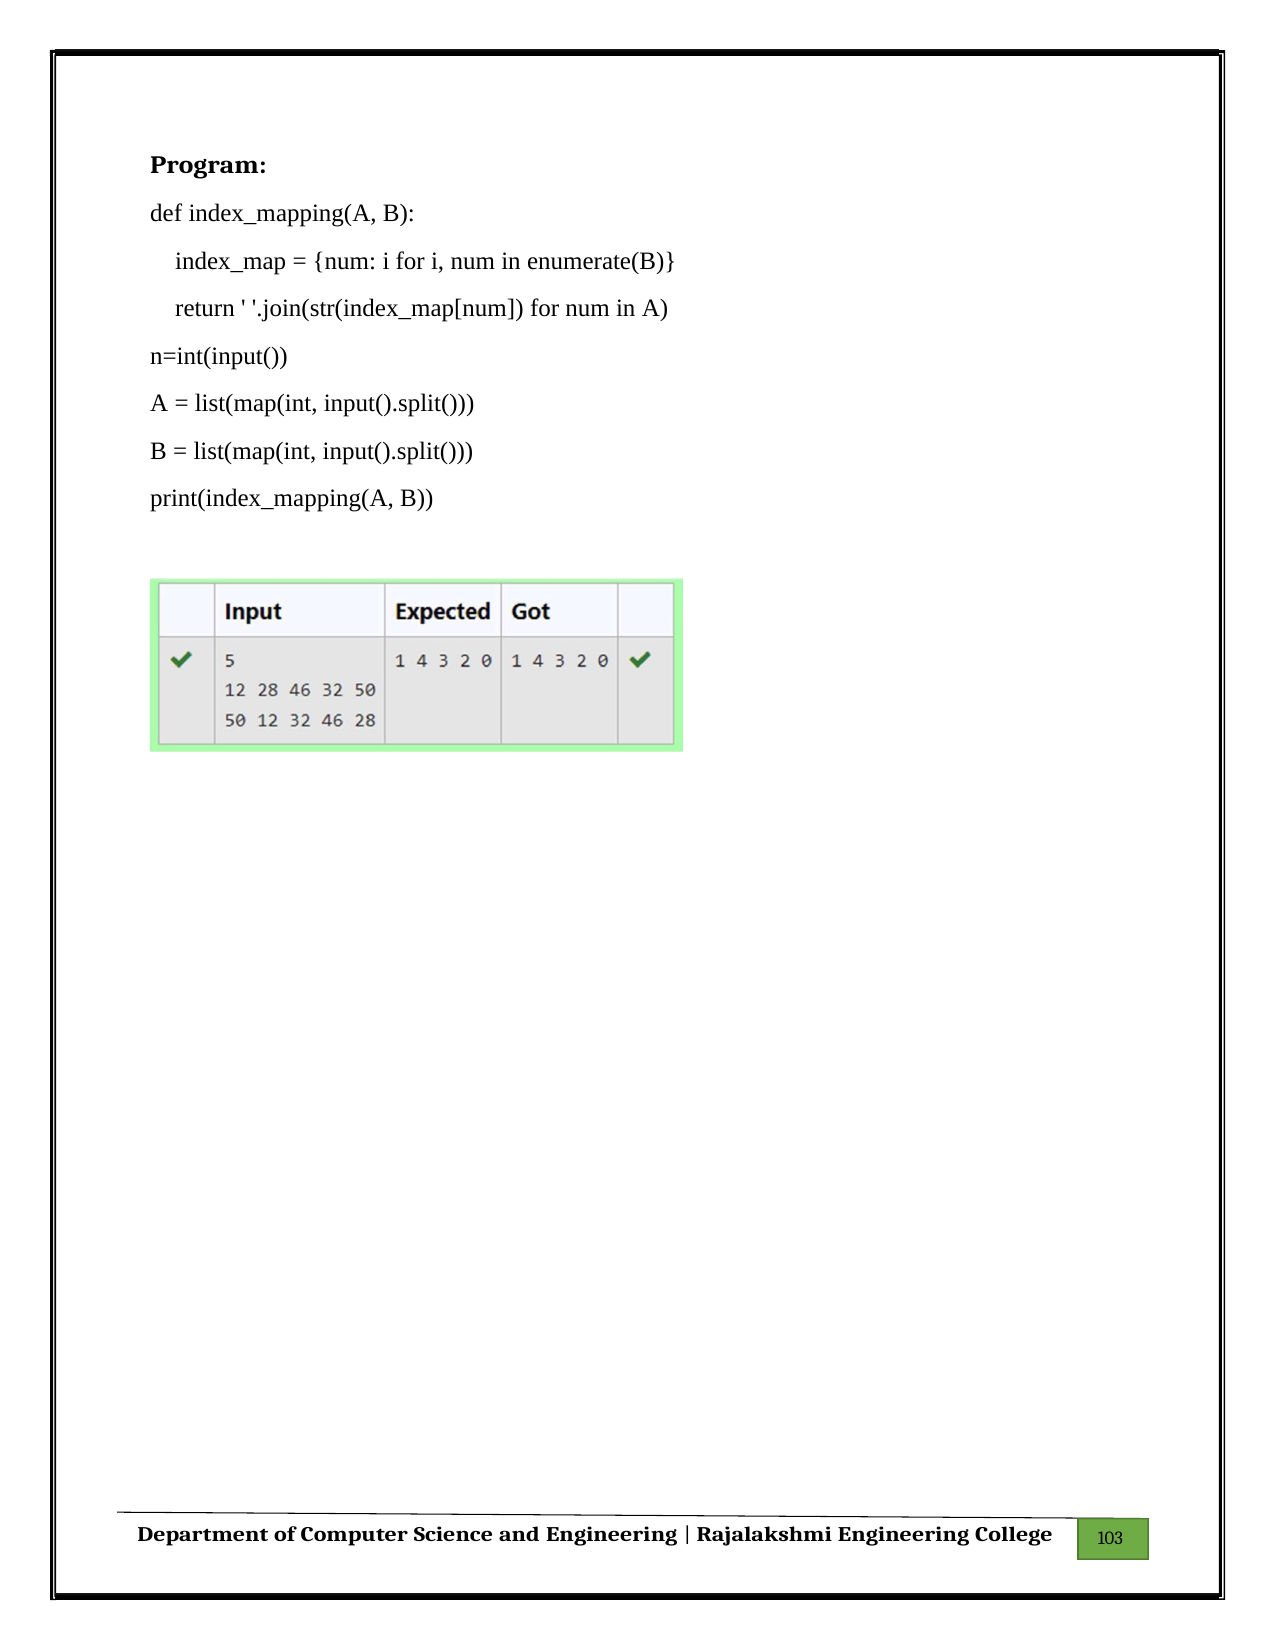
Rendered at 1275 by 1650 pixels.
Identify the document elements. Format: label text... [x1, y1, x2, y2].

text A = list(map(int, input().split())) [150, 388, 1137, 417]
picture [55, 1593, 1219, 1600]
text n=int(input()) [150, 341, 1137, 370]
picture [149, 578, 684, 752]
picture [55, 49, 1219, 56]
text def index_mapping(A, B): [150, 198, 1137, 227]
text index_map = {num: i for i, num in enumerate(B)} return ' '.join(str(index_map[num]) for num in A) [175, 246, 676, 322]
subtitle Program: [150, 151, 1137, 180]
text B = list(map(int, input().split())) print(index_mapping(A, B)) [150, 436, 473, 512]
